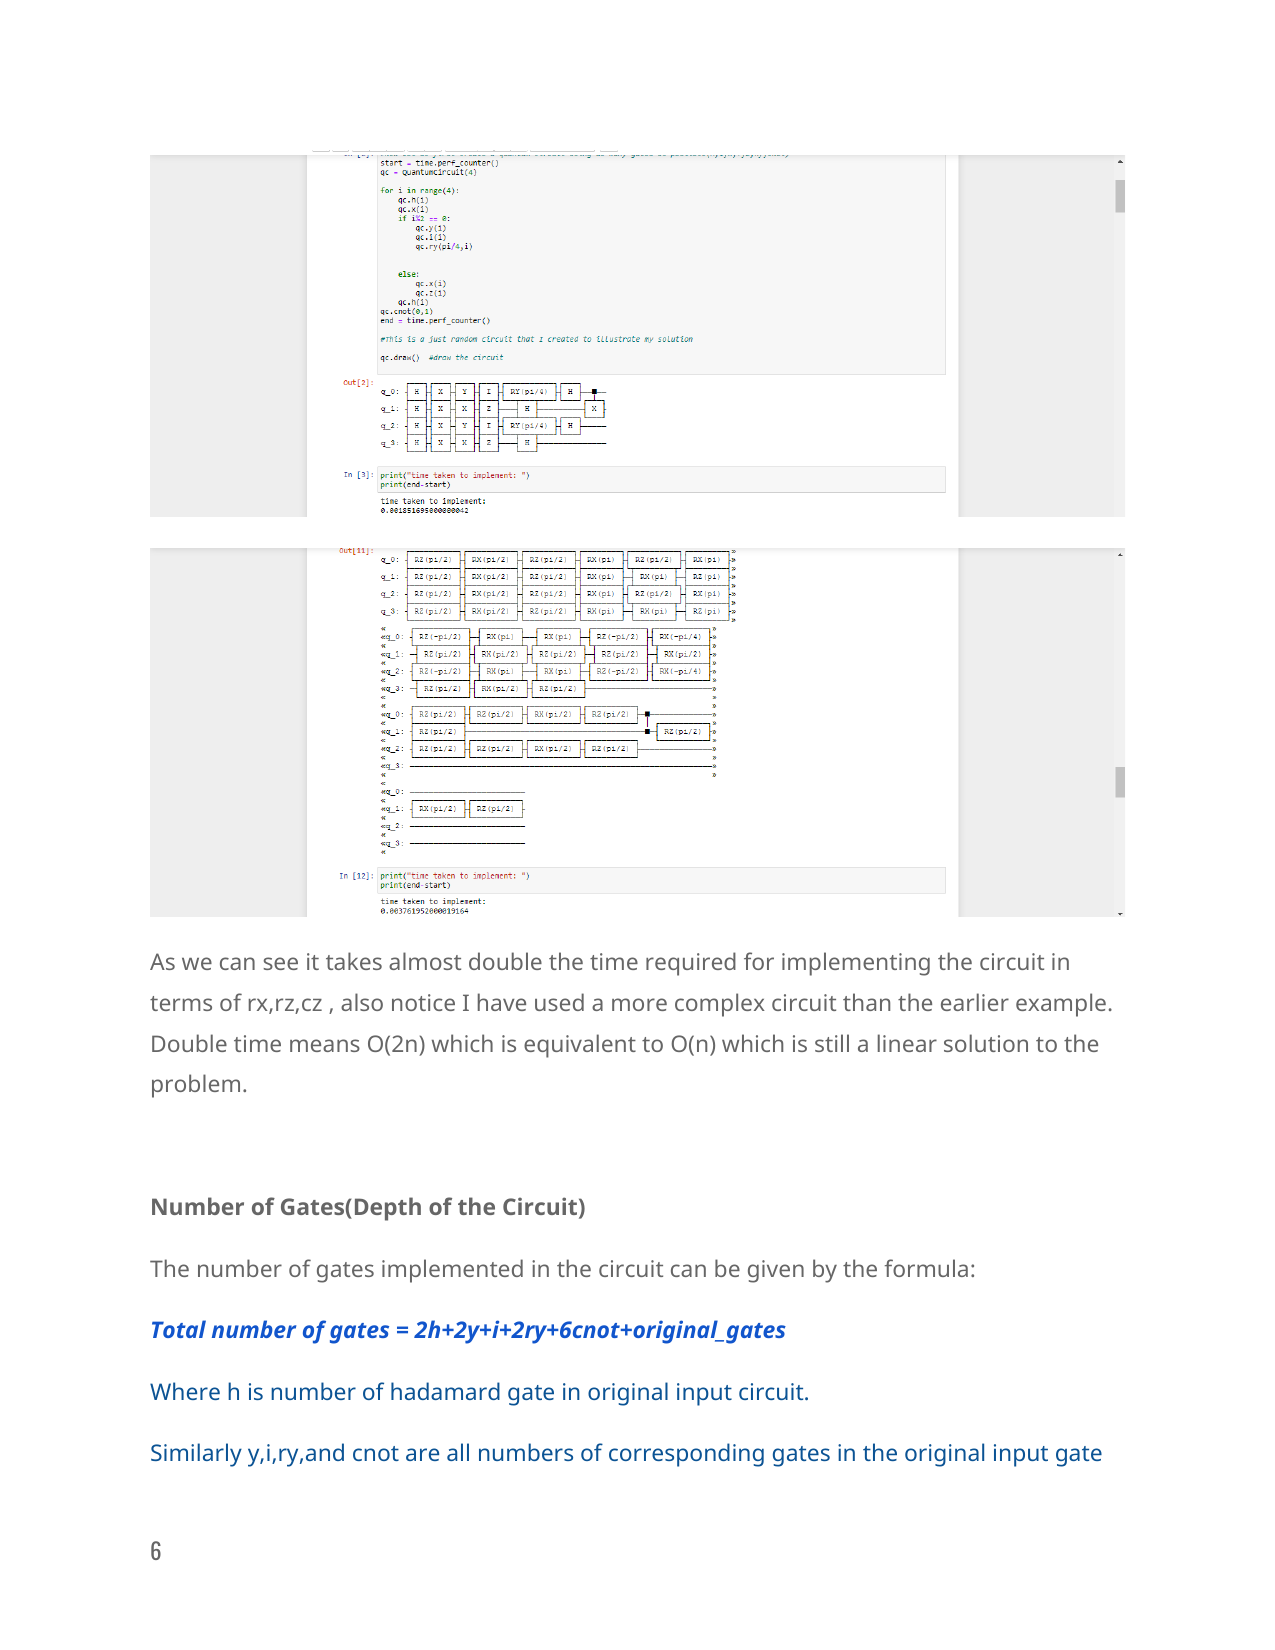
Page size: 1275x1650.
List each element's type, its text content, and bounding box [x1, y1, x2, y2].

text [150, 1437, 1125, 1468]
text The number of gates implemented in the circuit can be given by the formula: [150, 1253, 1125, 1284]
text Total number of gates = 2h+2y+i+2ry+6cnot+original_gates [150, 1314, 1125, 1345]
picture [150, 150, 1125, 517]
picture [150, 546, 1125, 917]
text Where h is number of hadamard gate in original input circuit. [150, 1376, 1125, 1407]
text Number of Gates(Depth of the Circuit) [150, 1191, 1125, 1222]
text As we can see it takes almost double the time required for implementing the circuit in terms of rx,rz,cz , also notice I have used a more complex circuit than the earlier example. Double time means O(2n) which is equivalent to O(n) which is still a linear solution to the problem. [150, 946, 1125, 1099]
